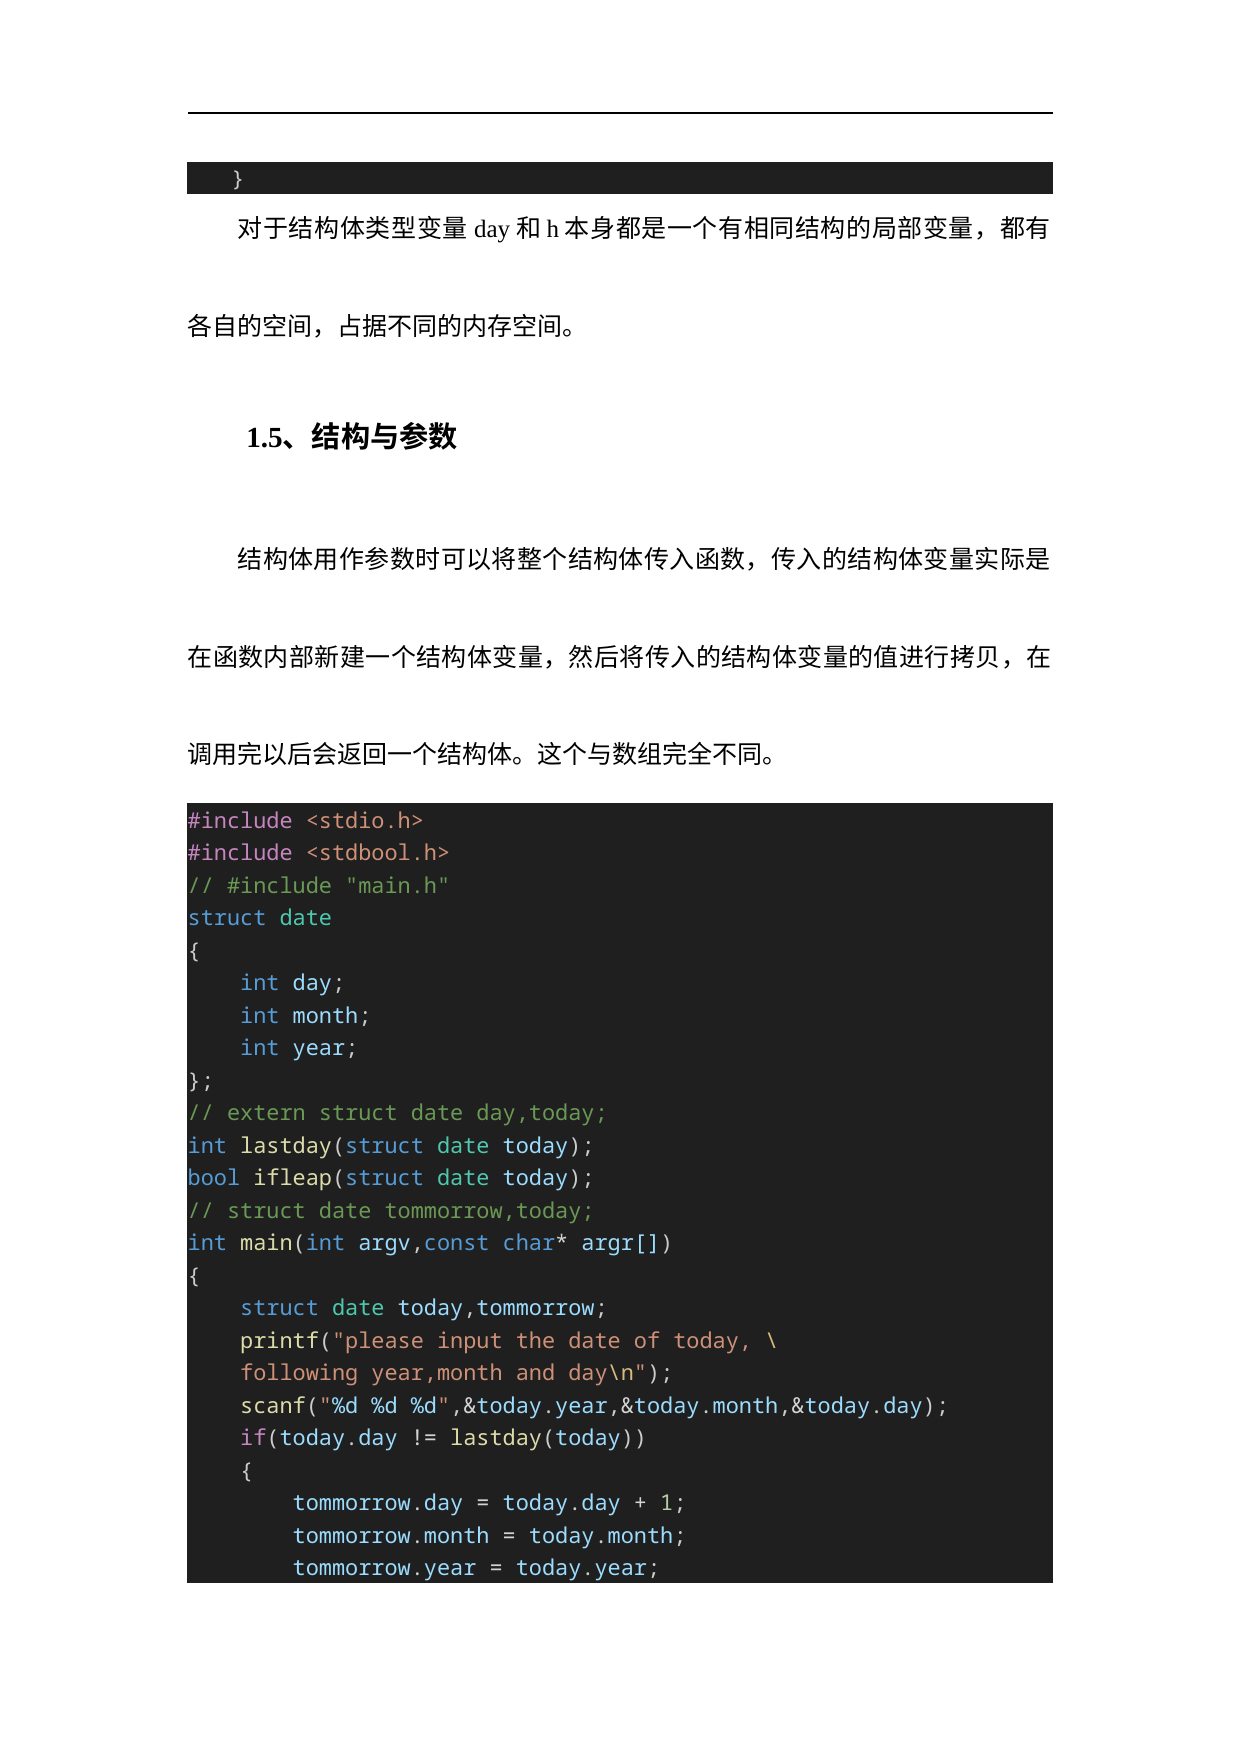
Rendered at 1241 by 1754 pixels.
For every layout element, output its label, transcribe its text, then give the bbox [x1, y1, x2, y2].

text if(today.day != lastday(today)) [187, 1421, 1053, 1453]
text // extern struct date day,today; [187, 1096, 1053, 1128]
text int lastday(struct date today); [187, 1128, 1053, 1161]
text { [187, 1453, 1053, 1486]
text tommorrow.month = today.month; [187, 1518, 1053, 1551]
text tommorrow.day = today.day + 1; [187, 1486, 1053, 1518]
text } [187, 162, 1053, 194]
text #include <stdio.h> [187, 803, 1053, 836]
text int month; [187, 998, 1053, 1031]
text struct date [187, 901, 1053, 933]
text int main(int argv,const char* argr[]) [187, 1226, 1053, 1258]
text { [187, 1258, 1053, 1291]
text #include <stdbool.h> [187, 836, 1053, 868]
subtitle 1.5、结构与参数 [187, 402, 1053, 467]
text following year,month and day\n"); [187, 1356, 1053, 1388]
text printf("please input the date of today, \ [187, 1323, 1053, 1356]
text int day; [187, 966, 1053, 998]
text int year; [187, 1031, 1053, 1063]
text 结构体用作参数时可以将整个结构体传入函数，传入的结构体变量实际是在函数内部新建一个结构体变量，然后将传入的结构体变量的值进行拷贝，在调用完以后会返回一个结构体。这个与数组完全不同。 [187, 525, 1053, 785]
text struct date today,tommorrow; [187, 1291, 1053, 1323]
text scanf("%d %d %d",&today.year,&today.month,&today.day); [187, 1388, 1053, 1421]
text // #include "main.h" [187, 868, 1053, 901]
text bool ifleap(struct date today); [187, 1161, 1053, 1193]
text tommorrow.year = today.year; [187, 1551, 1053, 1583]
text 对于结构体类型变量day和h本身都是一个有相同结构的局部变量，都有各自的空间，占据不同的内存空间。 [187, 194, 1053, 357]
text // struct date tommorrow,today; [187, 1193, 1053, 1226]
text { [187, 933, 1053, 966]
text }; [187, 1063, 1053, 1096]
